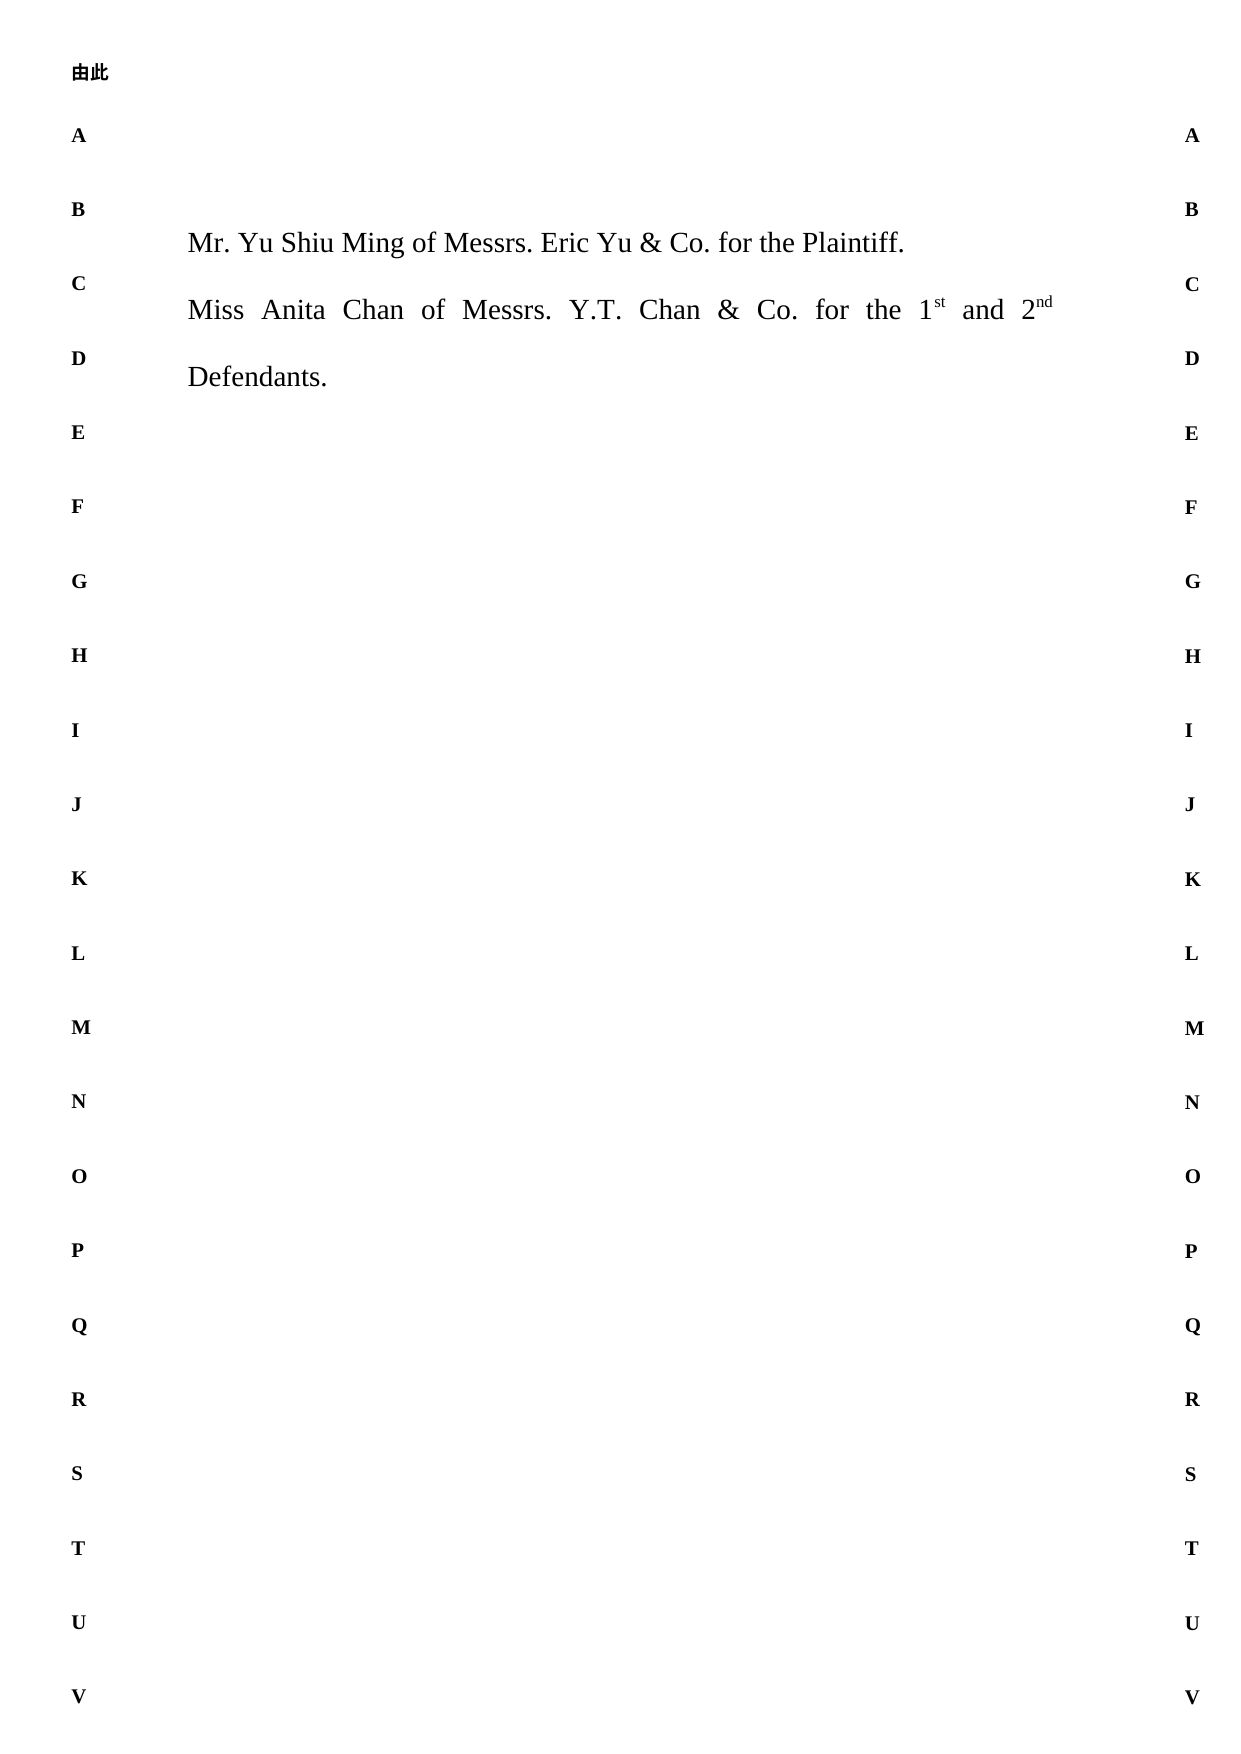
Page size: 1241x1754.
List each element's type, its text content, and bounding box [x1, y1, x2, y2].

text Miss Anita Chan of Messrs. Y.T. Chan & Co. for the 1st and 2nd Defendants. [187, 292, 1053, 393]
text Mr. Yu Shiu Ming of Messrs. Eric Yu & Co. for the Plaintiff. [187, 225, 1053, 258]
